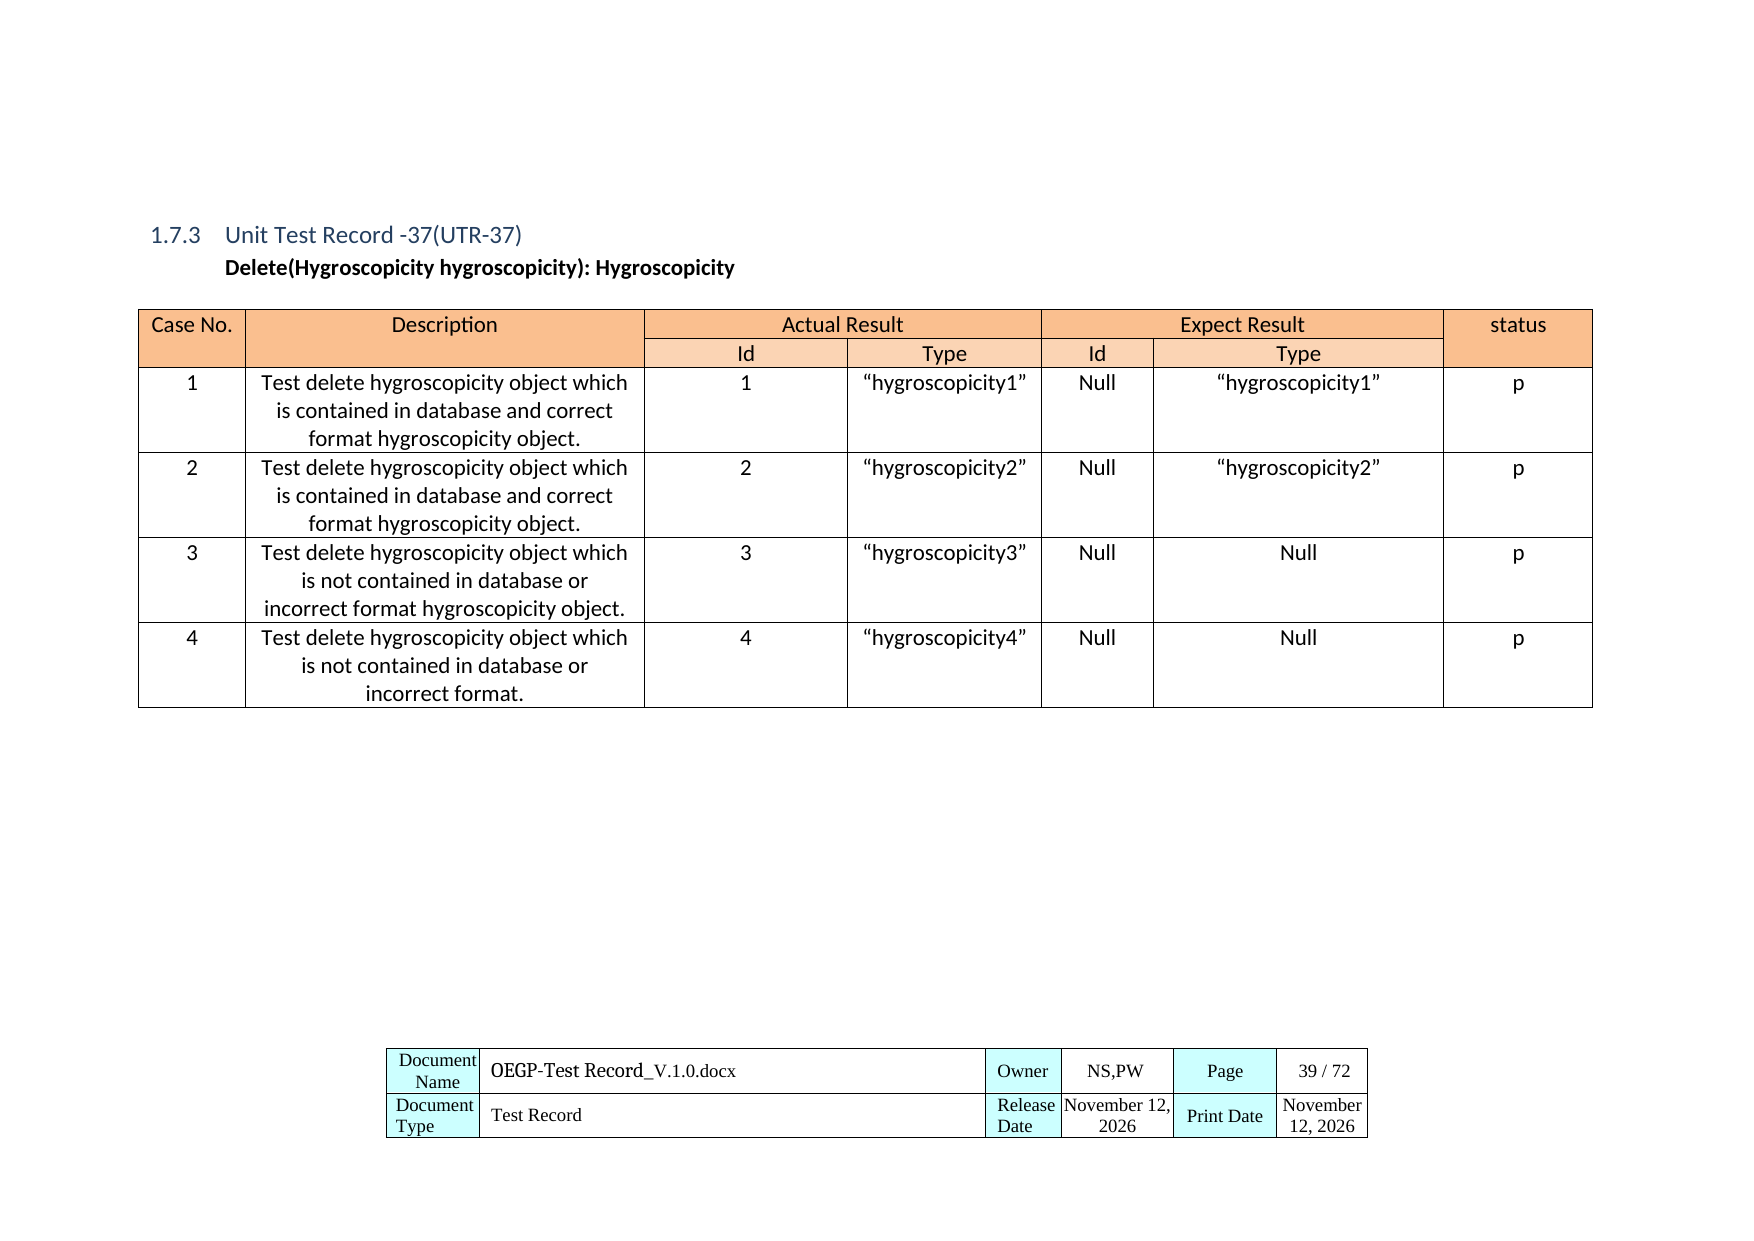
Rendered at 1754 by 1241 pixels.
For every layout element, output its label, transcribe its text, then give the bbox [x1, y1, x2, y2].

table_cell Null [1042, 538, 1153, 622]
table_cell “hygroscopicity1” [848, 368, 1041, 452]
table_cell “hygroscopicity4” [848, 623, 1041, 707]
table_header status [1444, 310, 1592, 367]
table_header Expect Result [1042, 310, 1443, 338]
table_cell “hygroscopicity3” [848, 538, 1041, 622]
table_cell p [1444, 368, 1592, 452]
table_cell Null [1154, 538, 1443, 622]
table_cell Id [645, 339, 847, 367]
table_cell Null [1154, 623, 1443, 707]
table_cell “hygroscopicity2” [848, 453, 1041, 537]
table_cell 2 [645, 453, 847, 537]
table_cell Null [1042, 623, 1153, 707]
table_header Actual Result [645, 310, 1041, 338]
table_cell Null [1042, 453, 1153, 537]
table_cell Null [1042, 368, 1153, 452]
table_cell Type [1154, 339, 1443, 367]
table_cell p [1444, 623, 1592, 707]
table_cell 3 [139, 538, 245, 622]
table_cell Test delete hygroscopicity object which is not contained in database or incorrect format hygroscopicity object. [246, 538, 644, 622]
table_cell Test delete hygroscopicity object which is contained in database and correct format hygroscopicity object. [246, 453, 644, 537]
table_cell 1 [139, 368, 245, 452]
table_cell 4 [645, 623, 847, 707]
table_cell Id [1042, 339, 1153, 367]
table_cell 1 [645, 368, 847, 452]
table_header Description [246, 310, 644, 367]
table_cell p [1444, 538, 1592, 622]
text Delete(Hygroscopicity hygroscopicity): Hygroscopicity [150, 253, 1604, 281]
table_cell “hygroscopicity2” [1154, 453, 1443, 537]
table_cell 3 [645, 538, 847, 622]
table_header Case No. [139, 310, 245, 367]
table_cell “hygroscopicity1” [1154, 368, 1443, 452]
table_cell Test delete hygroscopicity object which is contained in database and correct format hygroscopicity object. [246, 368, 644, 452]
table_cell Test delete hygroscopicity object which is not contained in database or incorrect format. [246, 623, 644, 707]
table_cell Type [848, 339, 1041, 367]
table_cell 2 [139, 453, 245, 537]
subtitle Unit Test Record -37(UTR-37) [150, 220, 1604, 250]
table_cell 4 [139, 623, 245, 707]
table_cell p [1444, 453, 1592, 537]
